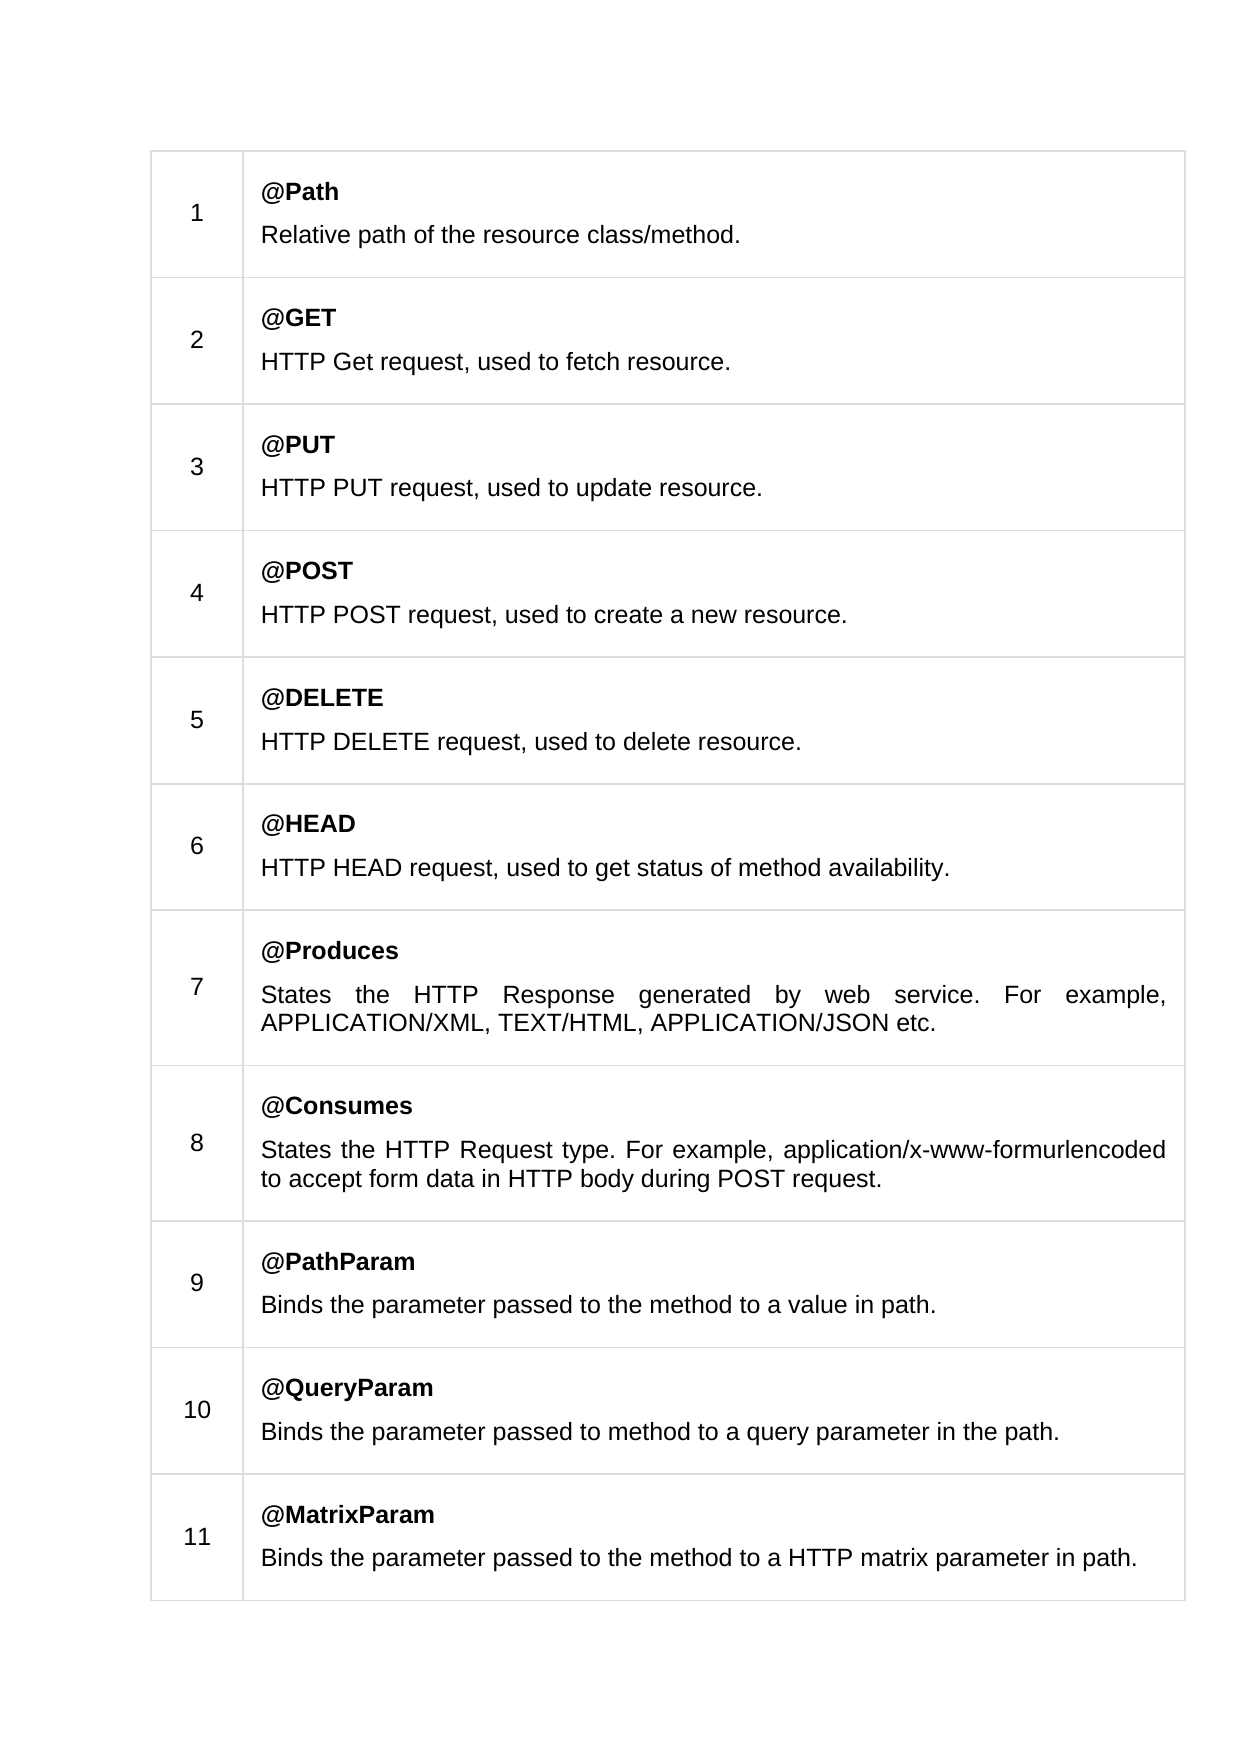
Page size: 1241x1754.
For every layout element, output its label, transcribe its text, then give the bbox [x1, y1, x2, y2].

table_cell 8 [152, 1066, 242, 1220]
table_cell 1 [152, 152, 242, 277]
table_cell 9 [152, 1222, 242, 1347]
table_cell @PathParam Binds the parameter passed to the method to a value in path. [244, 1222, 1184, 1347]
table_cell 2 [152, 278, 242, 403]
table_cell @PUT HTTP PUT request, used to update resource. [244, 405, 1184, 530]
table_cell 6 [152, 785, 242, 909]
table_cell @Path Relative path of the resource class/method. [244, 152, 1184, 277]
table_cell 4 [152, 531, 242, 656]
table_cell 7 [152, 911, 242, 1065]
table_cell @DELETE HTTP DELETE request, used to delete resource. [244, 658, 1184, 783]
table_cell @HEAD HTTP HEAD request, used to get status of method availability. [244, 785, 1184, 909]
table_cell 3 [152, 405, 242, 530]
table_cell 10 [152, 1348, 242, 1473]
table_cell @Produces States the HTTP Response generated by web service. For example, APPLICATION/XML, TEXT/HTML, APPLICATION/JSON etc. [244, 911, 1184, 1065]
table_cell @QueryParam Binds the parameter passed to method to a query parameter in the path. [244, 1348, 1184, 1473]
table_cell @Consumes States the HTTP Request type. For example, application/x-www-formurlencoded to accept form data in HTTP body during POST request. [244, 1066, 1184, 1220]
table_cell 5 [152, 658, 242, 783]
table_cell 11 [152, 1475, 242, 1600]
table_cell @POST HTTP POST request, used to create a new resource. [244, 531, 1184, 656]
table_cell @MatrixParam Binds the parameter passed to the method to a HTTP matrix parameter in path. [244, 1475, 1184, 1600]
table_cell @GET HTTP Get request, used to fetch resource. [244, 278, 1184, 403]
